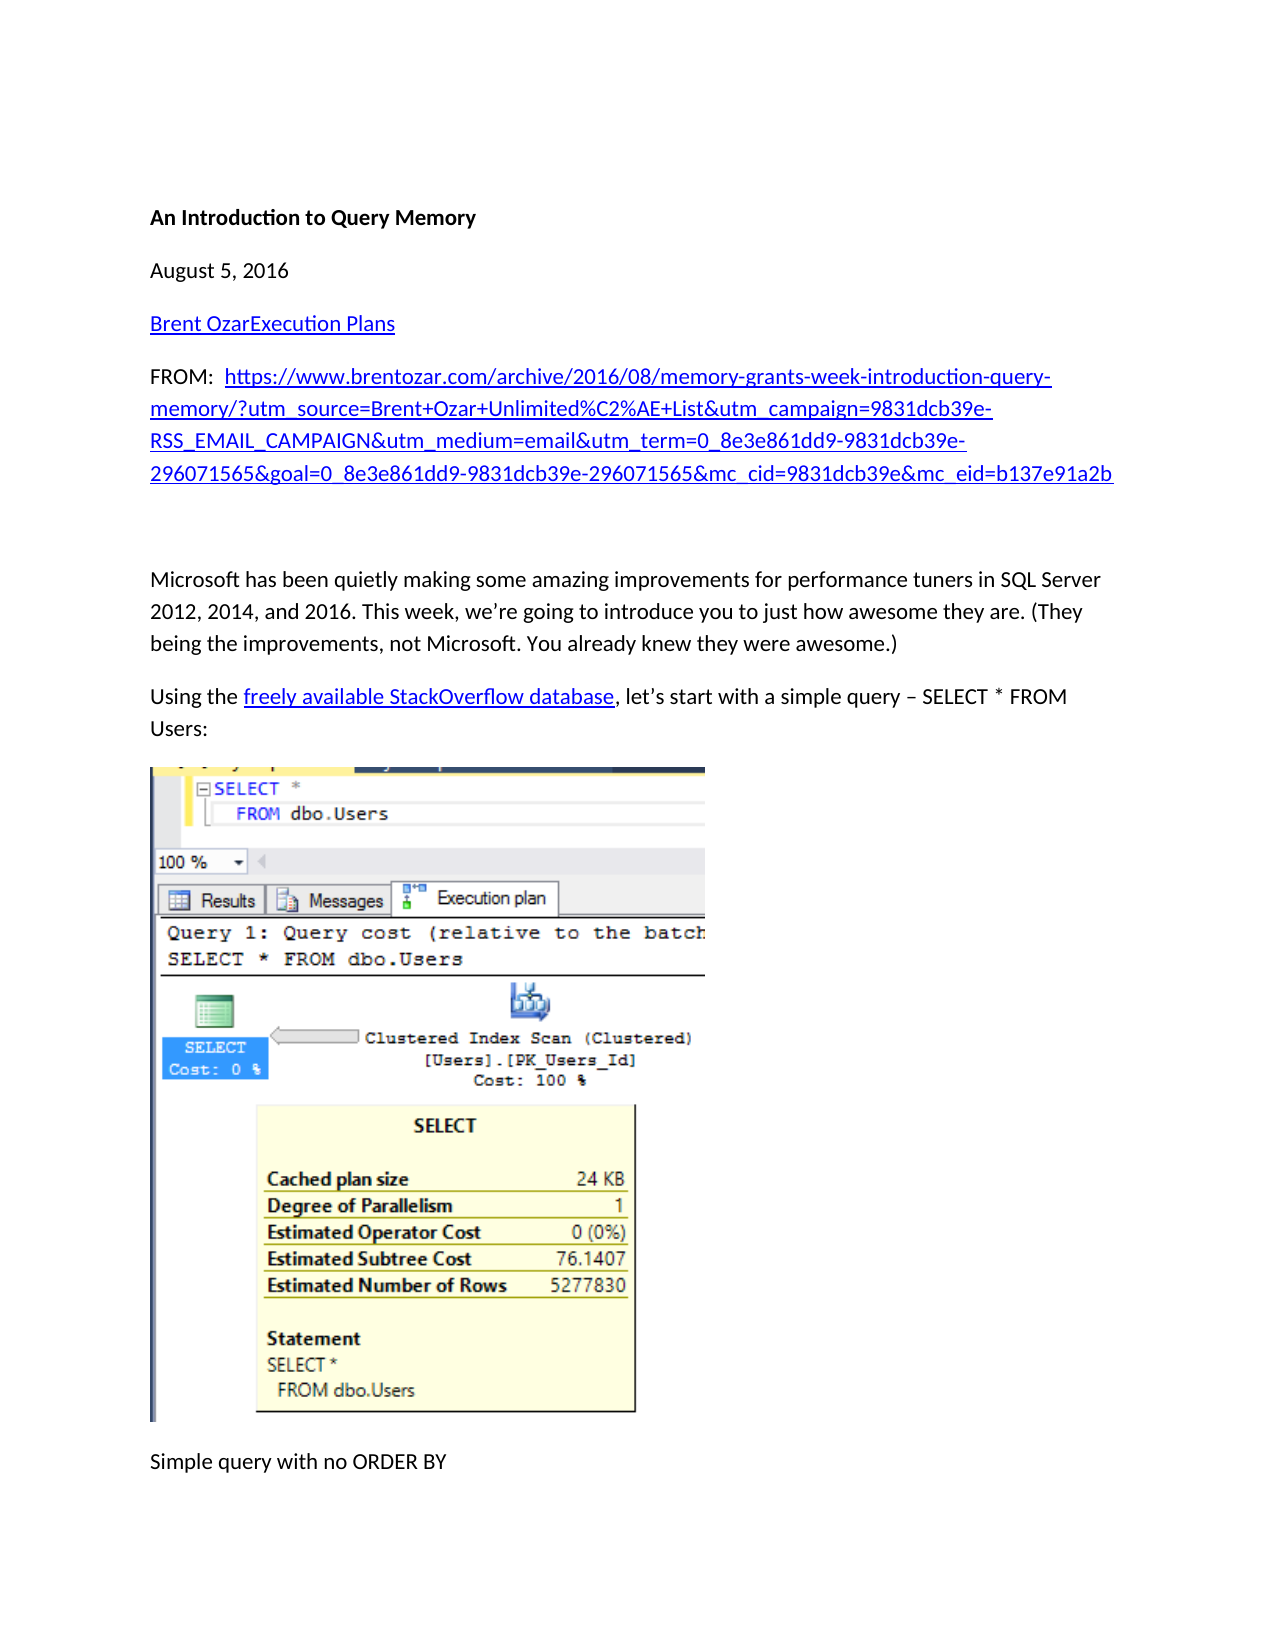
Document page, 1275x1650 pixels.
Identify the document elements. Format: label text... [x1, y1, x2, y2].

text Brent OzarExecution Plans [150, 309, 1125, 337]
text An Introduction to Query Memory [150, 203, 1125, 231]
text FROM: https://www.brentozar.com/archive/2016/08/memory-grants-week-introduction-query-memory/?utm_source=Brent+Ozar+Unlimited%C2%AE+List&utm_campaign=9831dcb39e-RSS_EMAIL_CAMPAIGN&utm_medium=email&utm_term=0_8e3e861dd9-9831dcb39e-296071565&goal=0_8e3e861dd9-9831dcb39e-296071565&mc_cid=9831dcb39e&mc_eid=b137e91a2b [150, 362, 1125, 487]
picture [150, 767, 705, 1422]
text Simple query with no ORDER BY [150, 1447, 1125, 1475]
text Microsoft has been quietly making some amazing improvements for performance tuners in SQL Server 2012, 2014, and 2016. This week, we’re going to introduce you to just how awesome they are. (They being the improvements, not Microsoft. You already knew they were awesome.) [150, 565, 1125, 657]
text August 5, 2016 [150, 256, 1125, 284]
text Using the freely available StackOverflow database, let’s start with a simple query – SELECT * FROM Users: [150, 682, 1125, 742]
